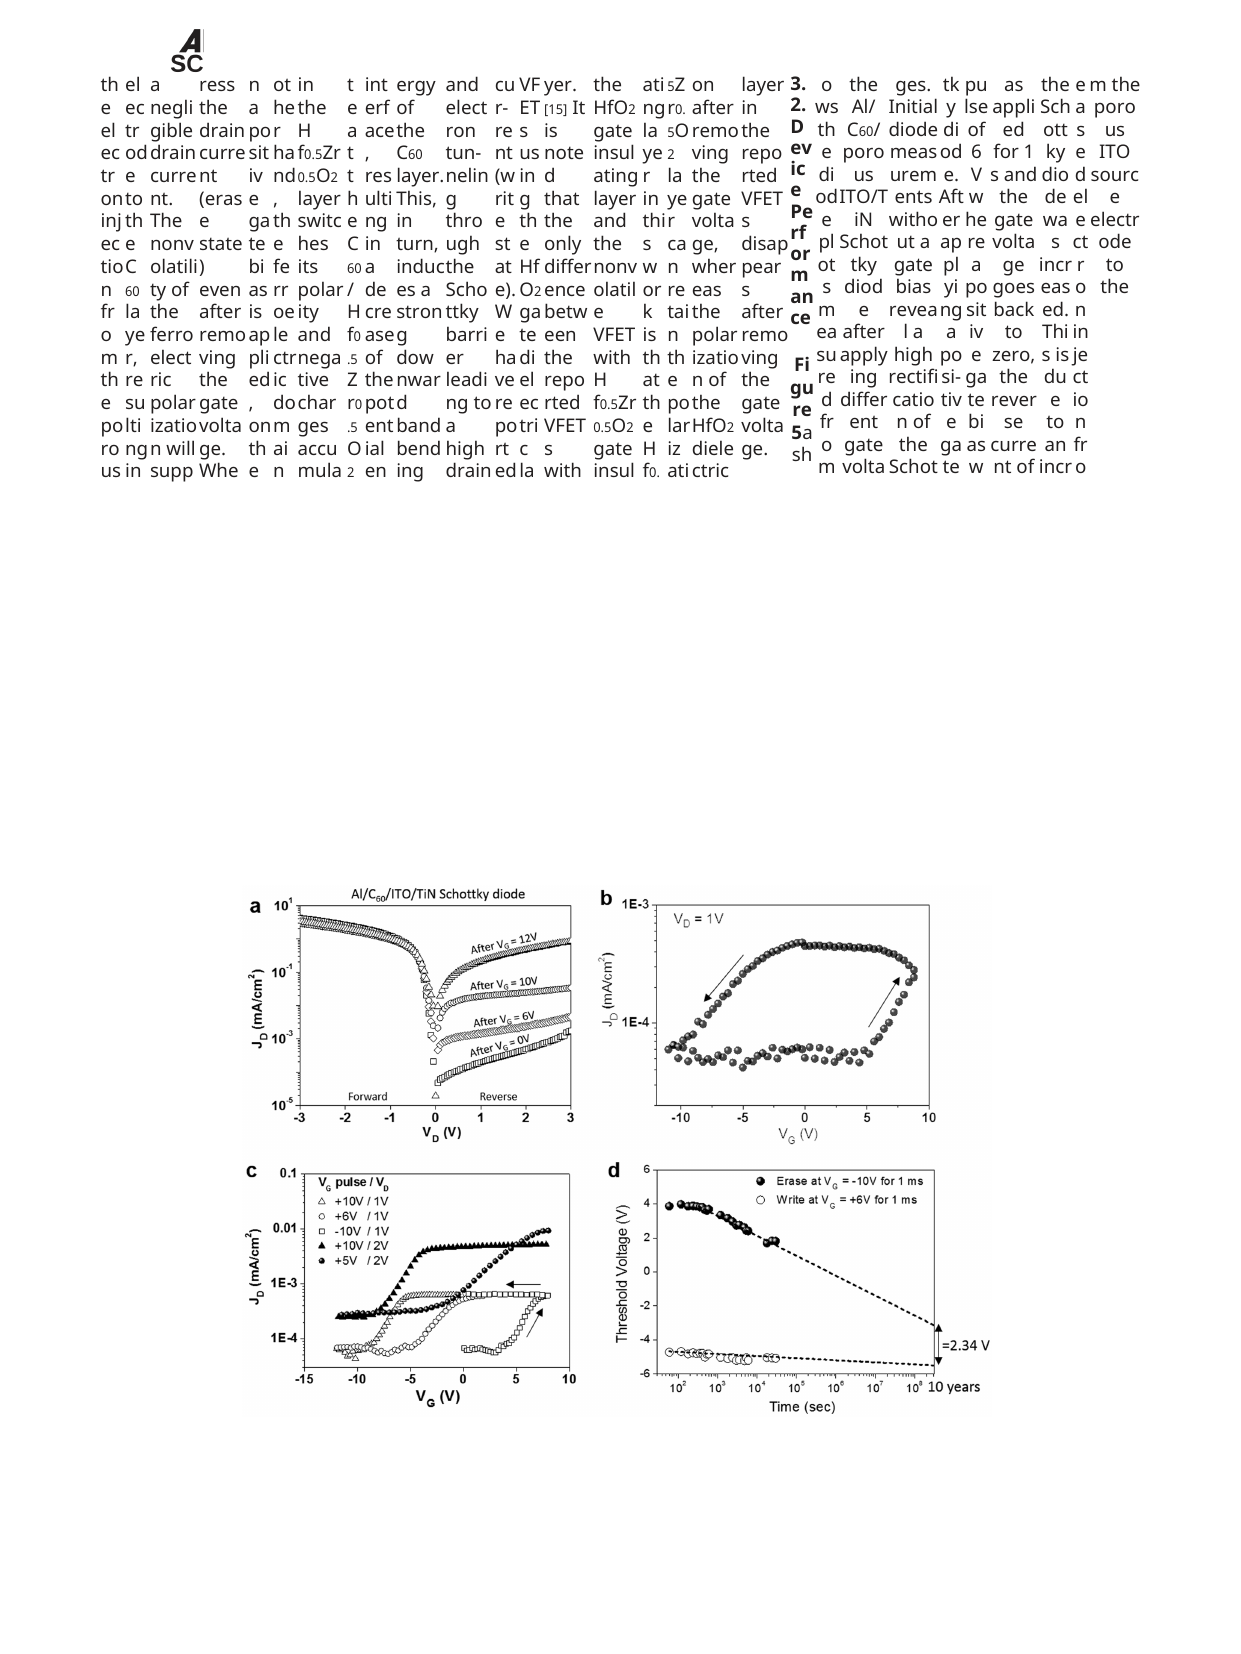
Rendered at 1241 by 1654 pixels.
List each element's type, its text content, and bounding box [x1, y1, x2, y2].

text 3.2. Device Performance [790, 73, 814, 328]
picture [242, 885, 993, 1417]
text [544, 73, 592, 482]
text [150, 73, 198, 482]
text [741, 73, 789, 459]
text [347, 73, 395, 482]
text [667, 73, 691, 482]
picture [170, 22, 204, 73]
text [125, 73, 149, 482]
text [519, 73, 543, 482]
text Figure5a shows the diode plots measured from the Al/C60/ porous ITO/TiN Schottky diode after applying different gate voltages. Initial diode measurements without a gate bias reveal a high rectification of the Schottky diode. After applying a posi-tive gate pulse of 6 V where a positive gate bias was applied for 1 s and the gate voltage goes back to zero, the reverse current of the Schottky diode was increased. This is due to an increased electron injection from the porous ITO source electrode to the [789, 73, 1141, 478]
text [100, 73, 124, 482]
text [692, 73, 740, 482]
